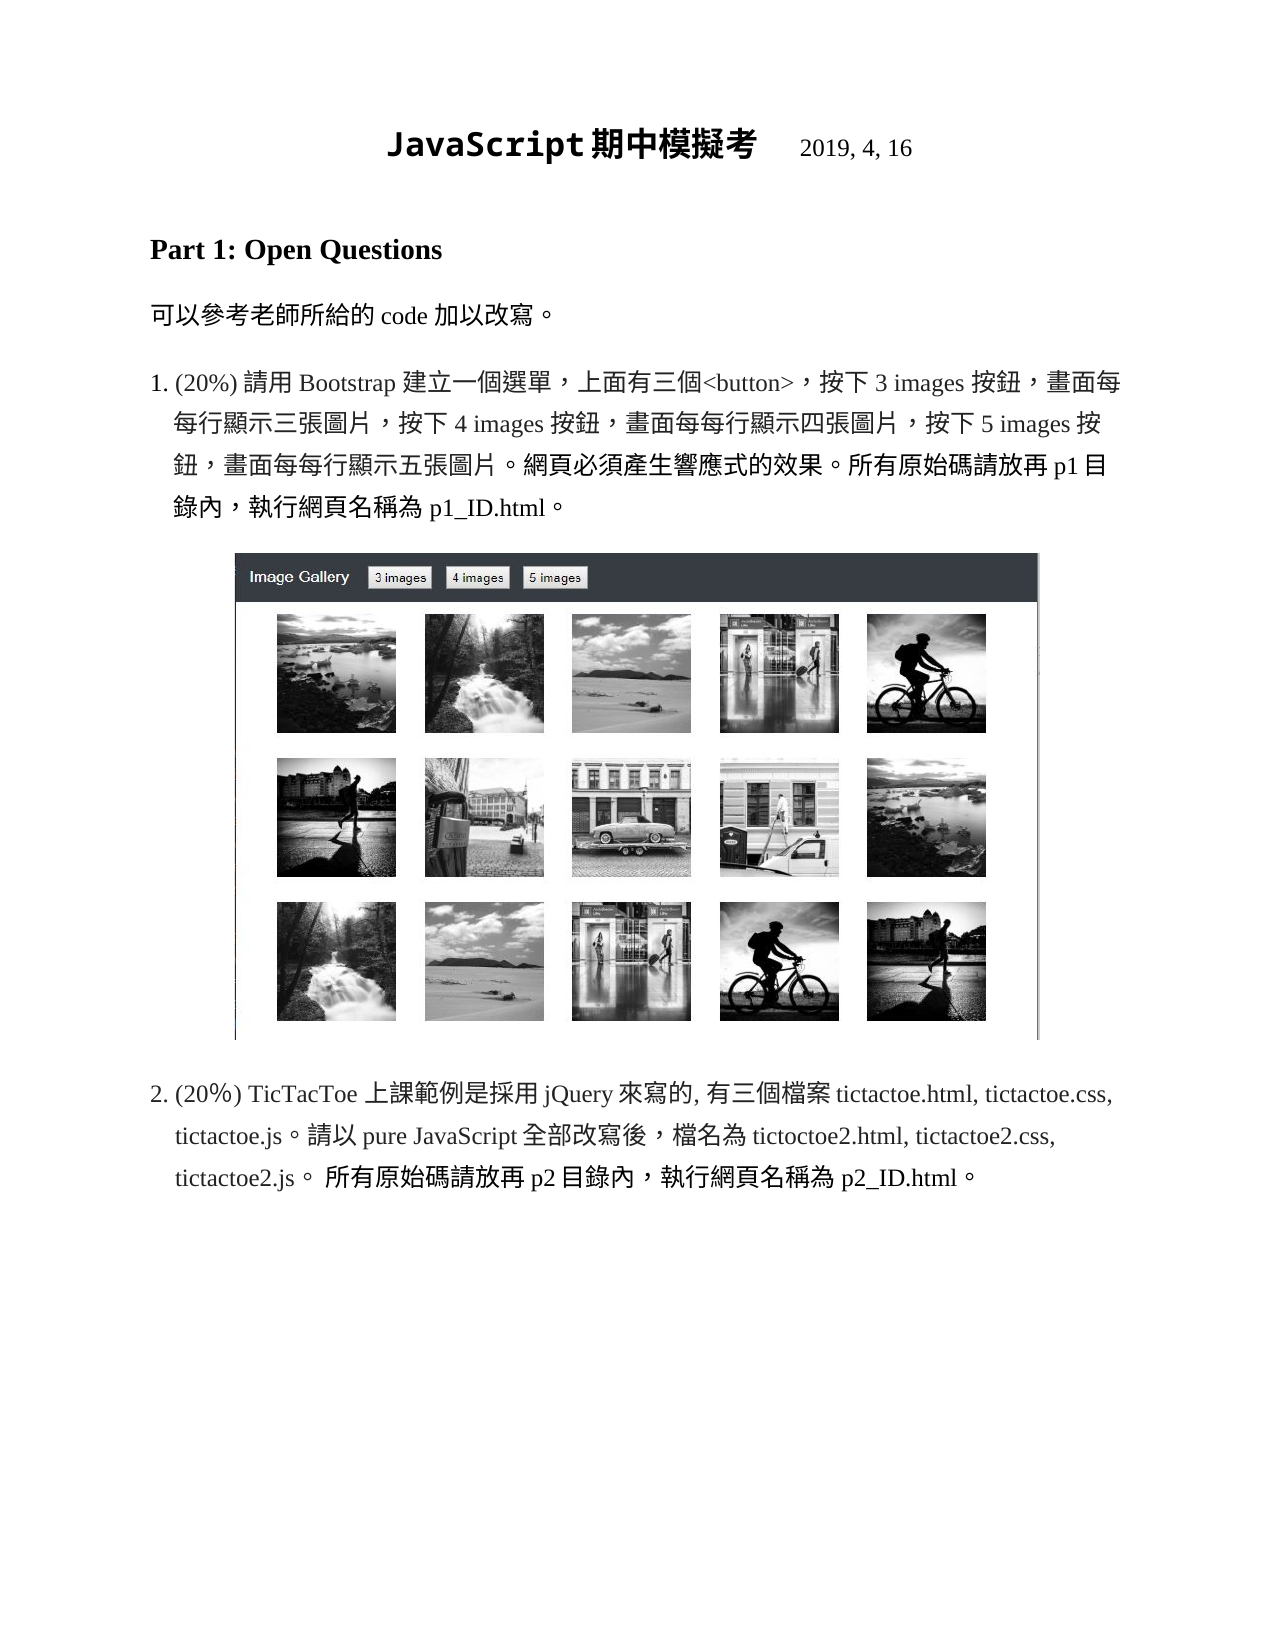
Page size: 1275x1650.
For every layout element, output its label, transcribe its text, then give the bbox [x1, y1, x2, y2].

text JavaScript期中模擬考 2019, 4, 16 [172, 118, 1125, 167]
text 2. (20％) TicTacToe 上課範例是採用jQuery來寫的, 有三個檔案tictactoe.html, tictactoe.css, tictactoe.js。請以pure JavaScript全部改寫後，檔名為tictoctoe2.html, tictactoe2.css, tictactoe2.js。 所有原始碼請放再p2目錄內，執行網頁名稱為 p2_ID.html。 [150, 1074, 1125, 1193]
text Part 1: Open Questions [150, 232, 1125, 265]
text 1. (20%) 請用Bootstrap 建立一個選單，上面有三個<button>，按下 3 images 按鈕，畫面每每行顯示三張圖片，按下 4 images 按鈕，畫面每每行顯示四張圖片，按下 5 images 按鈕，畫面每每行顯示五張圖片。網頁必須產生響應式的效果。所有原始碼請放再p1目錄內，執行網頁名稱為 p1_ID.html。 [150, 362, 1125, 523]
picture [234, 553, 1040, 1040]
text 可以參考老師所給的 code 加以改寫。 [150, 295, 1125, 332]
